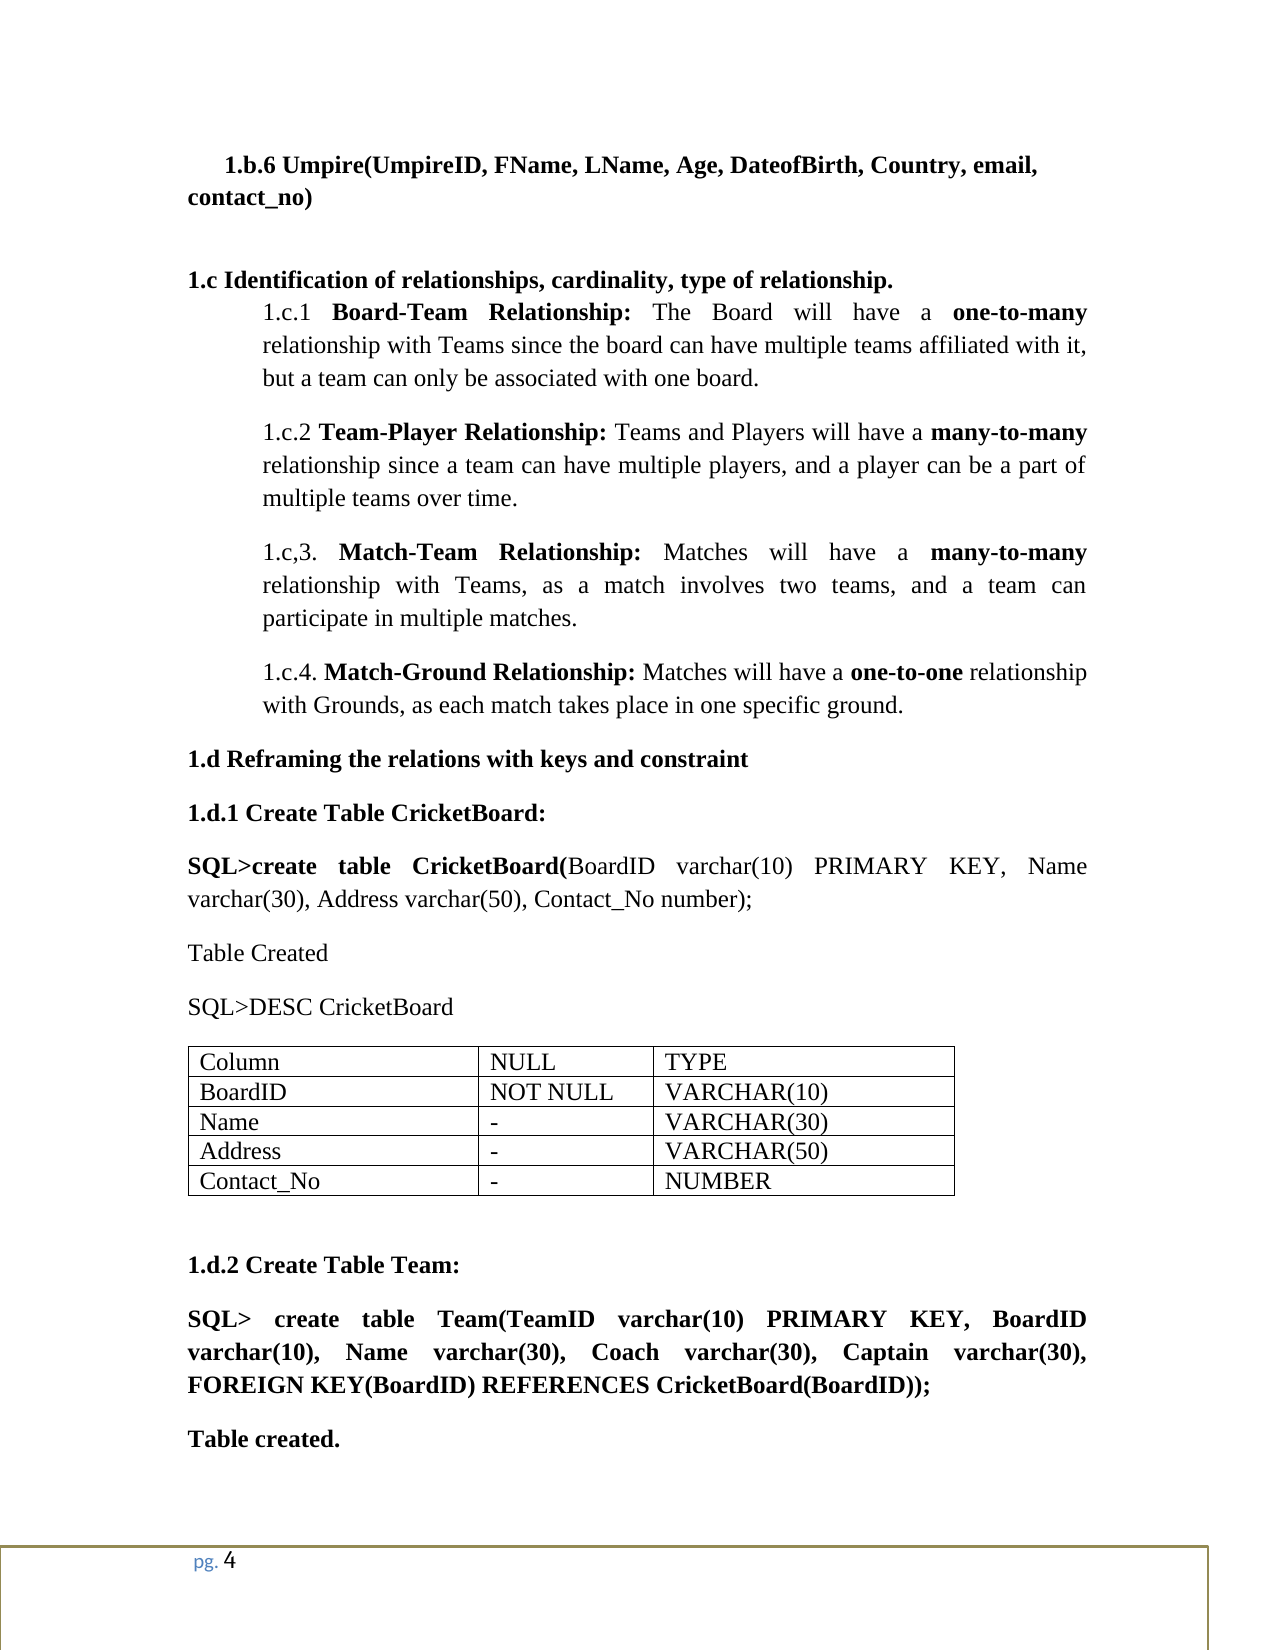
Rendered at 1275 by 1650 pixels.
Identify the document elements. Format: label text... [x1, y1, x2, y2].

text 1.d Reframing the relations with keys and constraint [187, 744, 1087, 772]
text 1.d.2 Create Table Team: [187, 1250, 1087, 1279]
text Table created. [187, 1424, 1087, 1452]
text 1.c.2 Team-Player Relationship: Teams and Players will have a many-to-many relationship since a team can have multiple players, and a player can be a part of multiple teams over time. [262, 417, 1087, 512]
table_cell VARCHAR(10) [654, 1077, 954, 1106]
table_cell NUMBER [654, 1166, 954, 1195]
table_cell Name [189, 1107, 478, 1135]
table_header Column [189, 1047, 478, 1076]
table_cell - [479, 1136, 653, 1165]
text SQL>create table CricketBoard(BoardID varchar(10) PRIMARY KEY, Name varchar(30), Address varchar(50), Contact_No number); [187, 851, 1087, 913]
table_cell VARCHAR(30) [654, 1107, 954, 1135]
table_header NULL [479, 1047, 653, 1076]
table_cell Contact_No [189, 1166, 478, 1195]
text 1.c.1 Board-Team Relationship: The Board will have a one-to-many relationship with Teams since the board can have multiple teams affiliated with it, but a team can only be associated with one board. [262, 297, 1087, 392]
subtitle 1.b.6 Umpire(UmpireID, FName, LName, Age, DateofBirth, Country, email, contact_no) [187, 150, 1087, 211]
text 1.c.4. Match-Ground Relationship: Matches will have a one-to-one relationship with Grounds, as each match takes place in one specific ground. [262, 657, 1087, 719]
table_cell - [479, 1166, 653, 1195]
subtitle 1.c Identification of relationships, cardinality, type of relationship. [187, 265, 1087, 293]
table_cell BoardID [189, 1077, 478, 1106]
text SQL>DESC CricketBoard [187, 992, 1087, 1021]
text Table Created [187, 938, 1087, 967]
table_header TYPE [654, 1047, 954, 1076]
text SQL> create table Team(TeamID varchar(10) PRIMARY KEY, BoardID varchar(10), Name varchar(30), Coach varchar(30), Captain varchar(30), FOREIGN KEY(BoardID) REFERENCES CricketBoard(BoardID)); [187, 1304, 1087, 1398]
text 1.c,3. Match-Team Relationship: Matches will have a many-to-many relationship with Teams, as a match involves two teams, and a team can participate in multiple matches. [262, 537, 1087, 632]
table_cell NOT NULL [479, 1077, 653, 1106]
table_cell VARCHAR(50) [654, 1136, 954, 1165]
text 1.d.1 Create Table CricketBoard: [187, 798, 1087, 826]
table_cell - [479, 1107, 653, 1135]
table_cell Address [189, 1136, 478, 1165]
